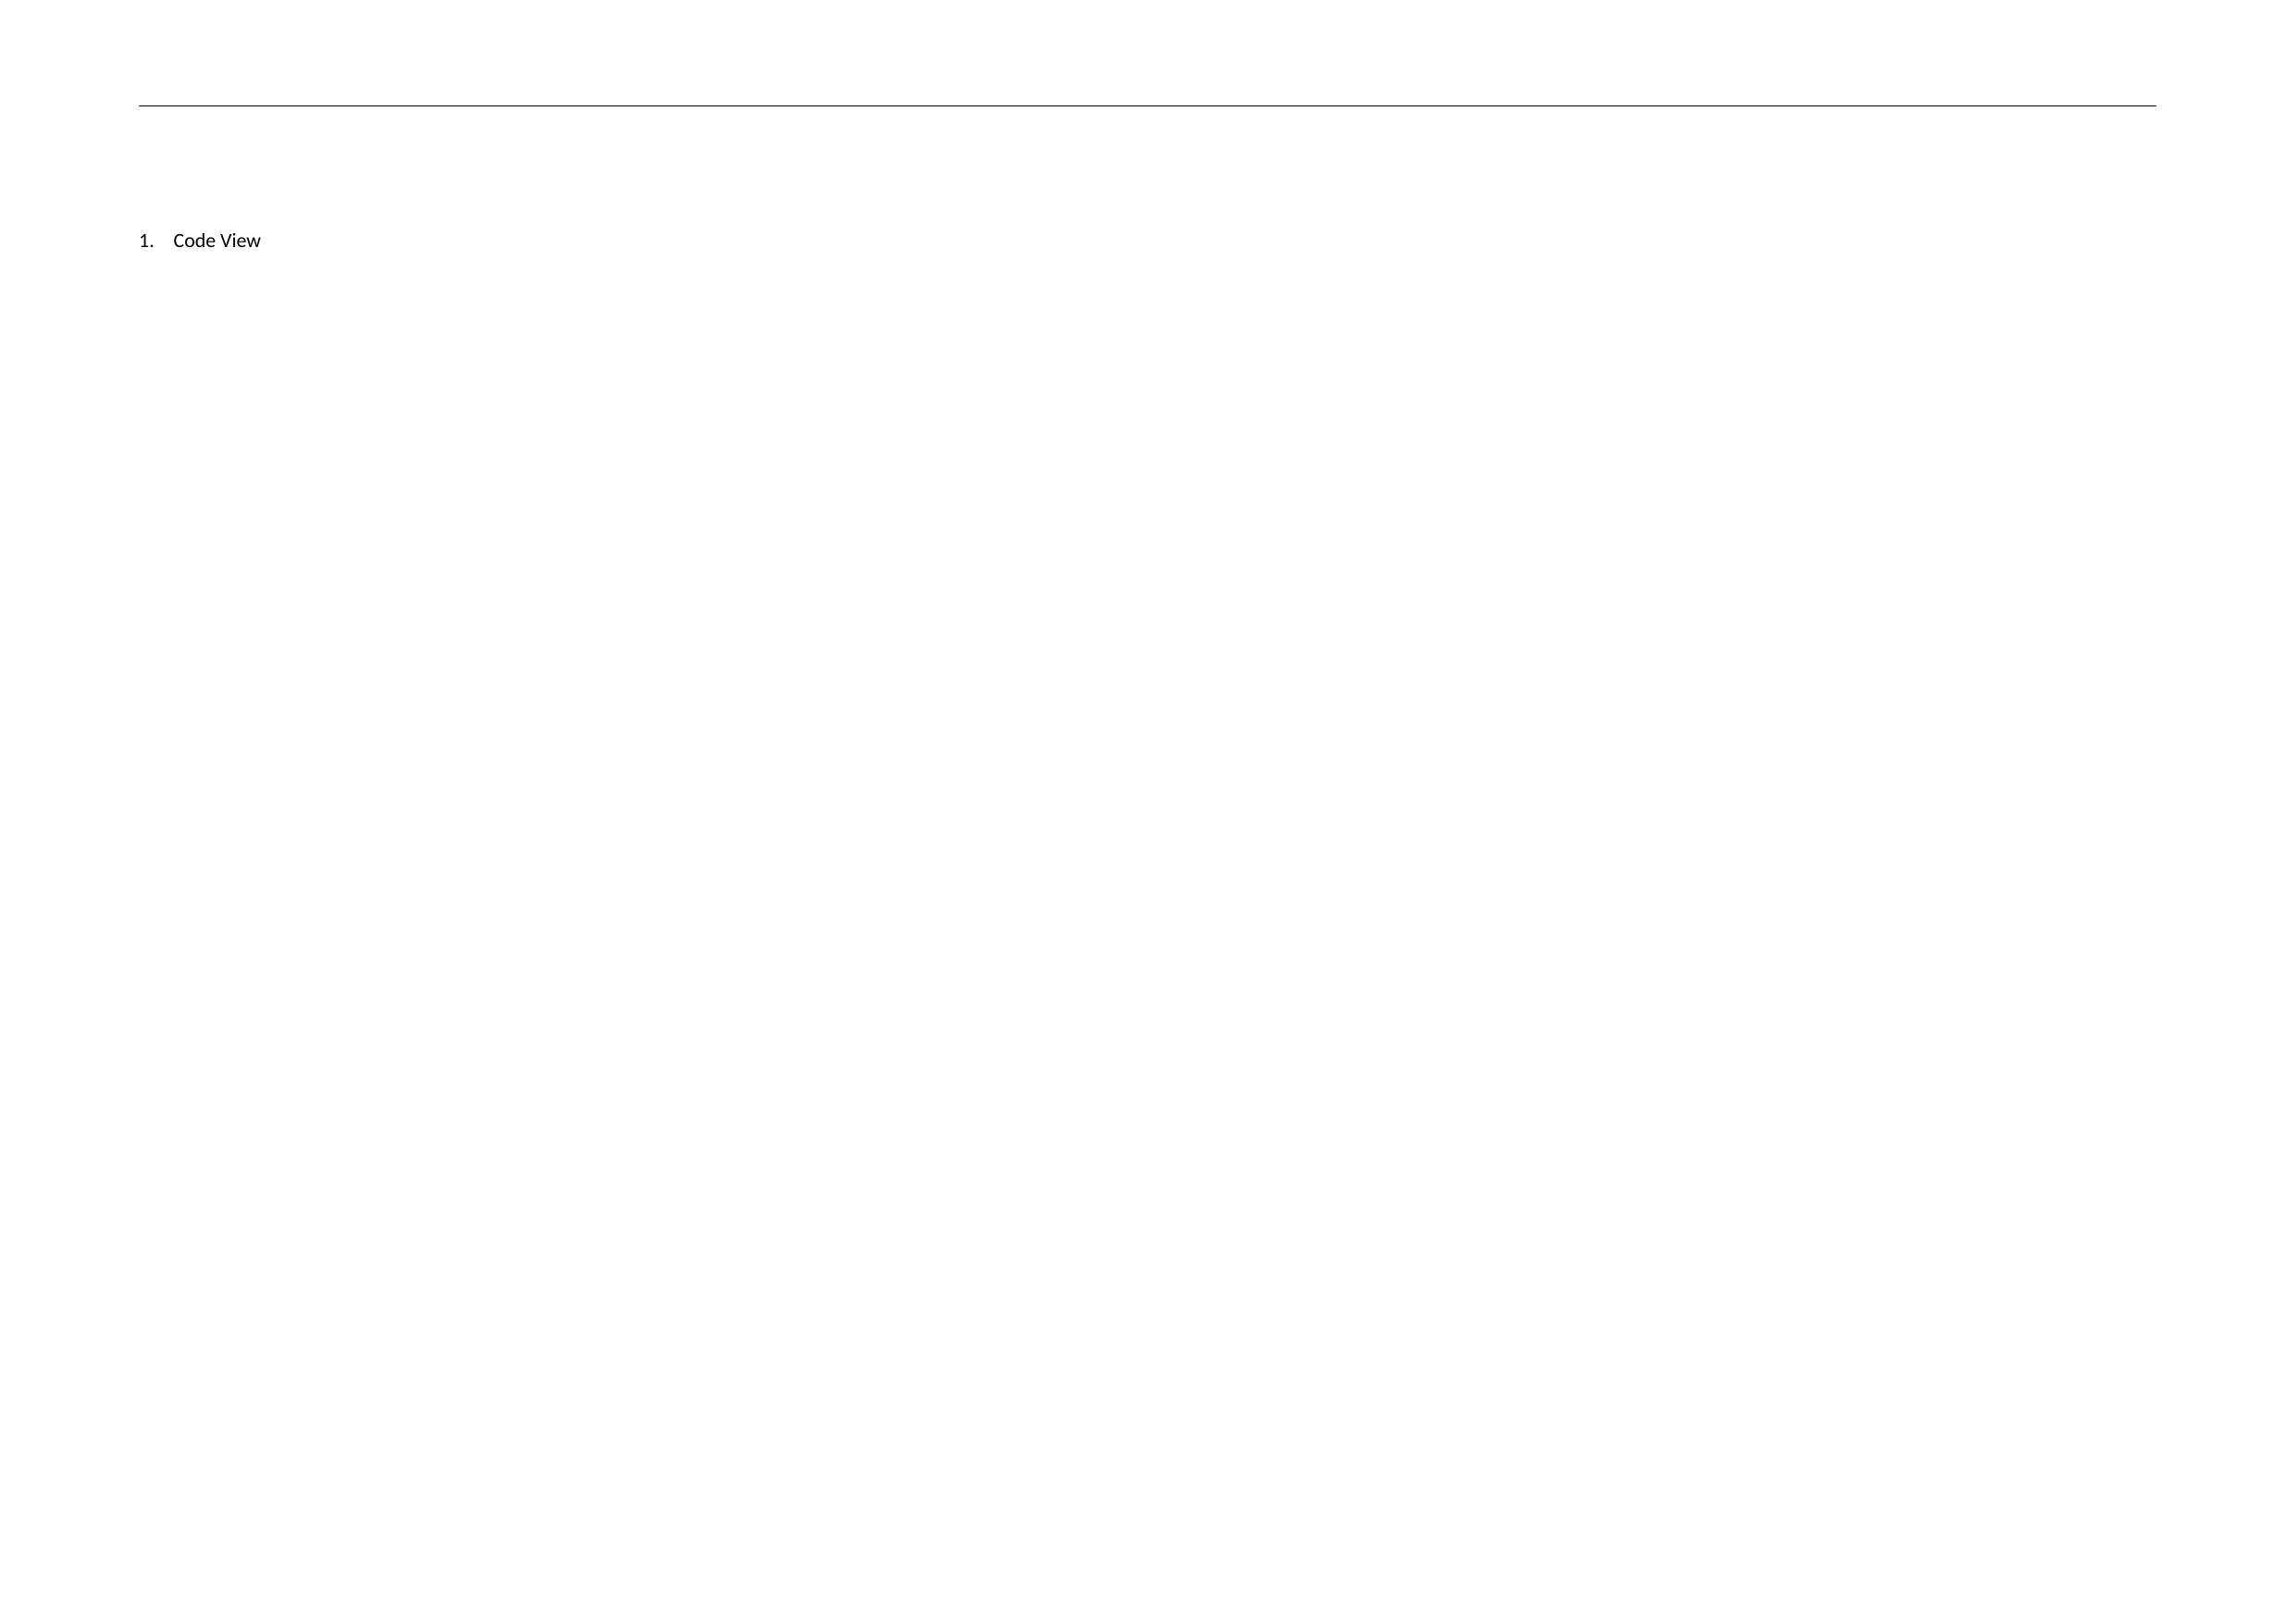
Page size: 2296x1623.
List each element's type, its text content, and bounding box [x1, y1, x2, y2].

list Code View [139, 225, 2156, 255]
